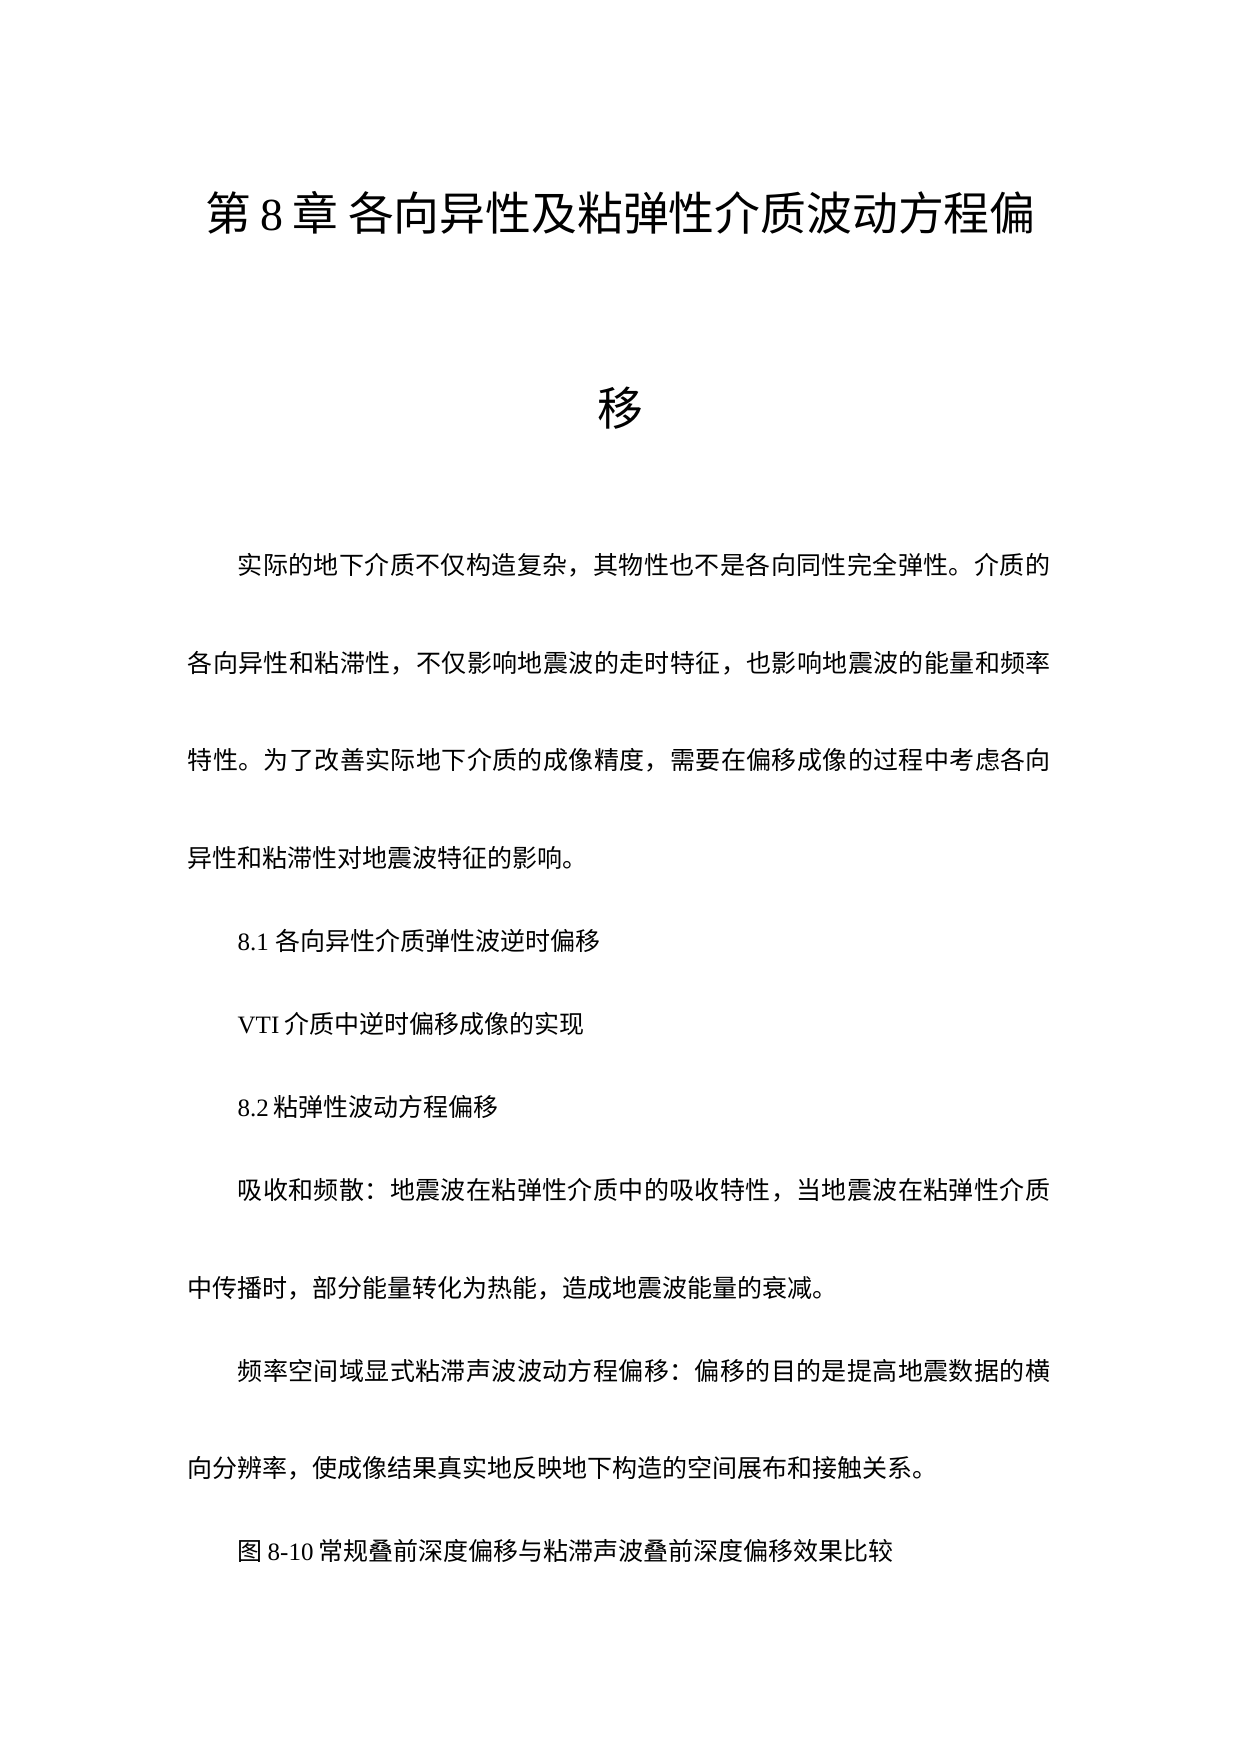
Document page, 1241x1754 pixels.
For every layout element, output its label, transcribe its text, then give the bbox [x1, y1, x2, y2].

text 吸收和频散：地震波在粘弹性介质中的吸收特性，当地震波在粘弹性介质中传播时，部分能量转化为热能，造成地震波能量的衰减。 [187, 1156, 1053, 1319]
text 图8-10常规叠前深度偏移与粘滞声波叠前深度偏移效果比较 [187, 1517, 1053, 1582]
text 实际的地下介质不仅构造复杂，其物性也不是各向同性完全弹性。介质的各向异性和粘滞性，不仅影响地震波的走时特征，也影响地震波的能量和频率特性。为了改善实际地下介质的成像精度，需要在偏移成像的过程中考虑各向异性和粘滞性对地震波特征的影响。 [187, 531, 1053, 889]
text 8.2粘弹性波动方程偏移 [187, 1073, 1053, 1138]
text 频率空间域显式粘滞声波波动方程偏移：偏移的目的是提高地震数据的横向分辨率，使成像结果真实地反映地下构造的空间展布和接触关系。 [187, 1337, 1053, 1499]
subtitle 第8章 各向异性及粘弹性介质波动方程偏移 [187, 162, 1053, 454]
text 8.1 各向异性介质弹性波逆时偏移 [187, 907, 1053, 972]
text VTI介质中逆时偏移成像的实现 [187, 990, 1053, 1055]
